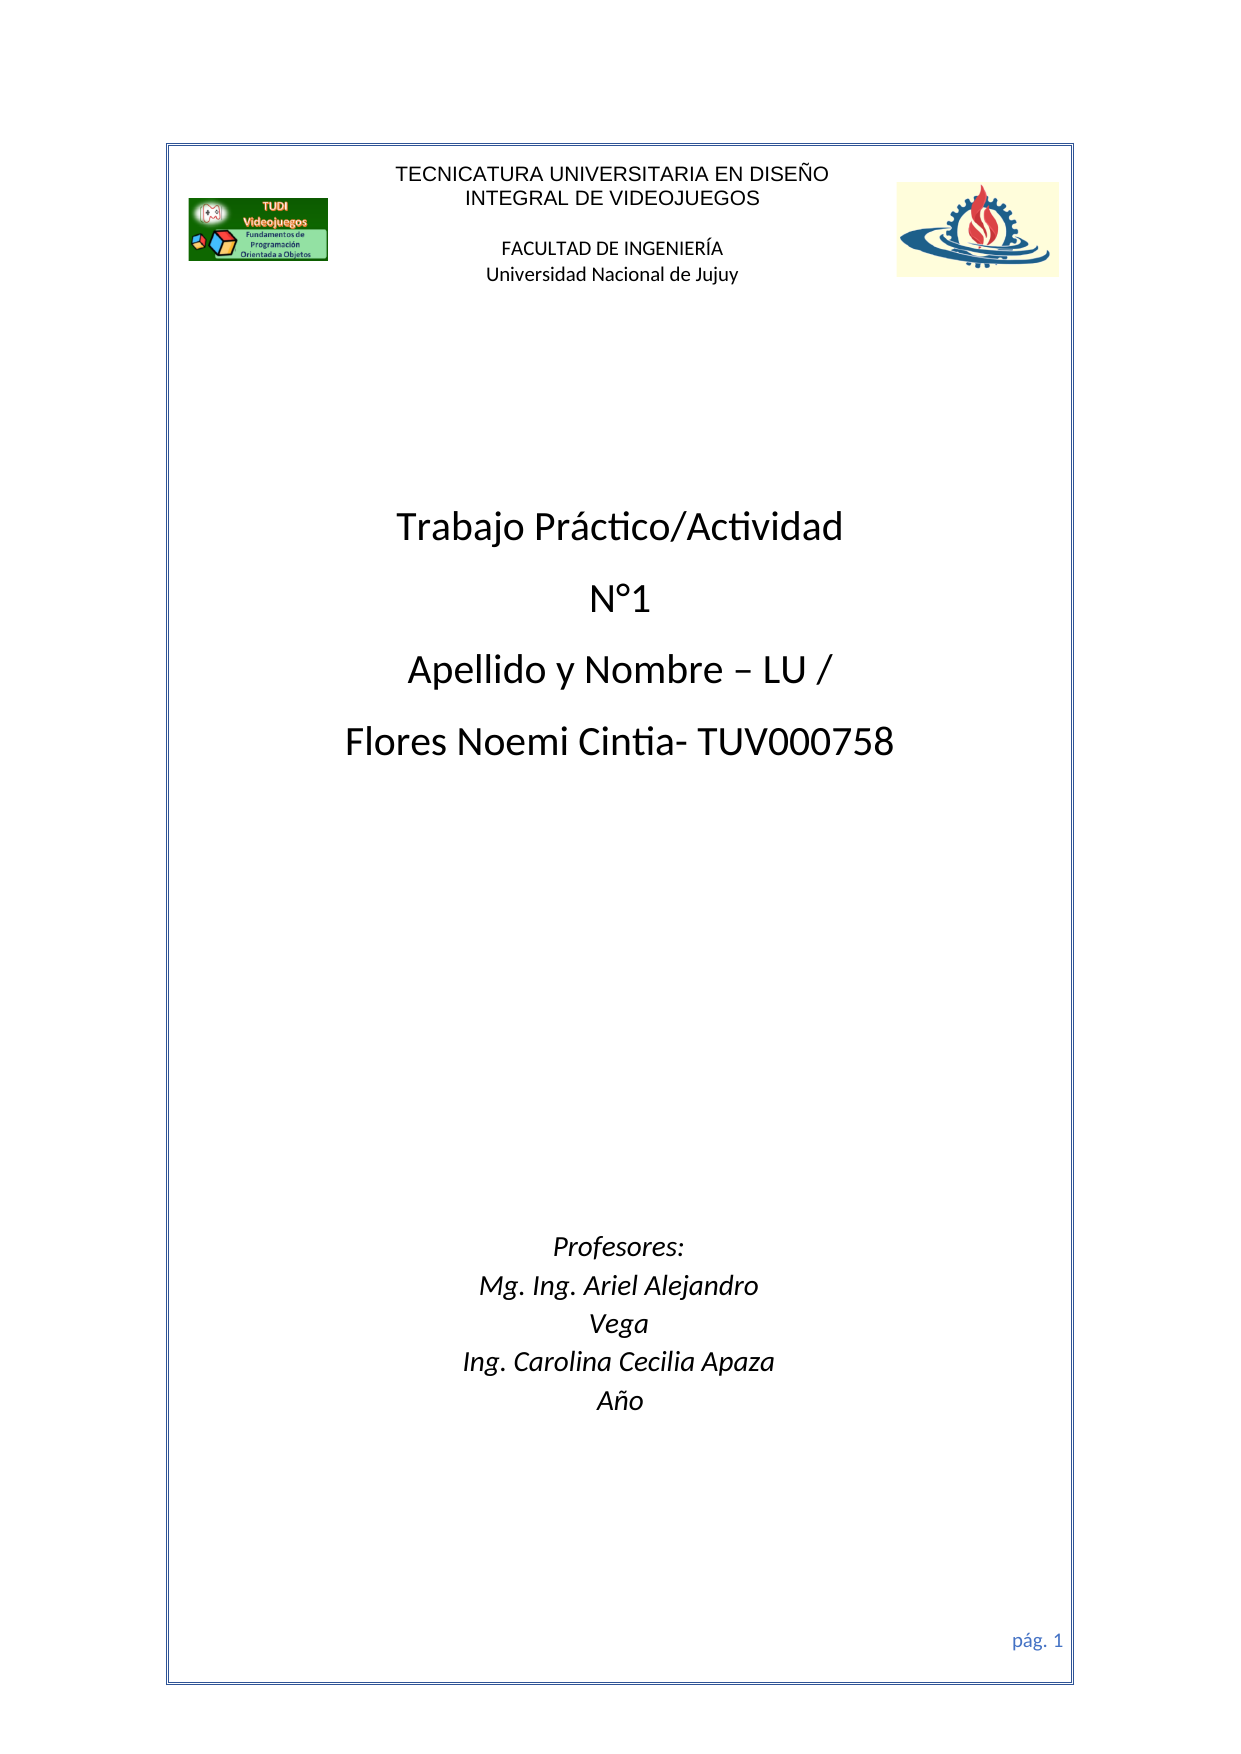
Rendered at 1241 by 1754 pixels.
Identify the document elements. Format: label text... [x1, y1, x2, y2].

table_header TECNICATURA UNIVERSITARIA EN DISEÑO INTEGRAL DE VIDEOJUEGOS FACULTAD DE INGENIERÍA Universidad Nacional de Jujuy [339, 148, 885, 312]
table_header [885, 148, 1063, 312]
picture [188, 198, 328, 261]
picture [896, 182, 1059, 277]
table_header [177, 148, 339, 312]
